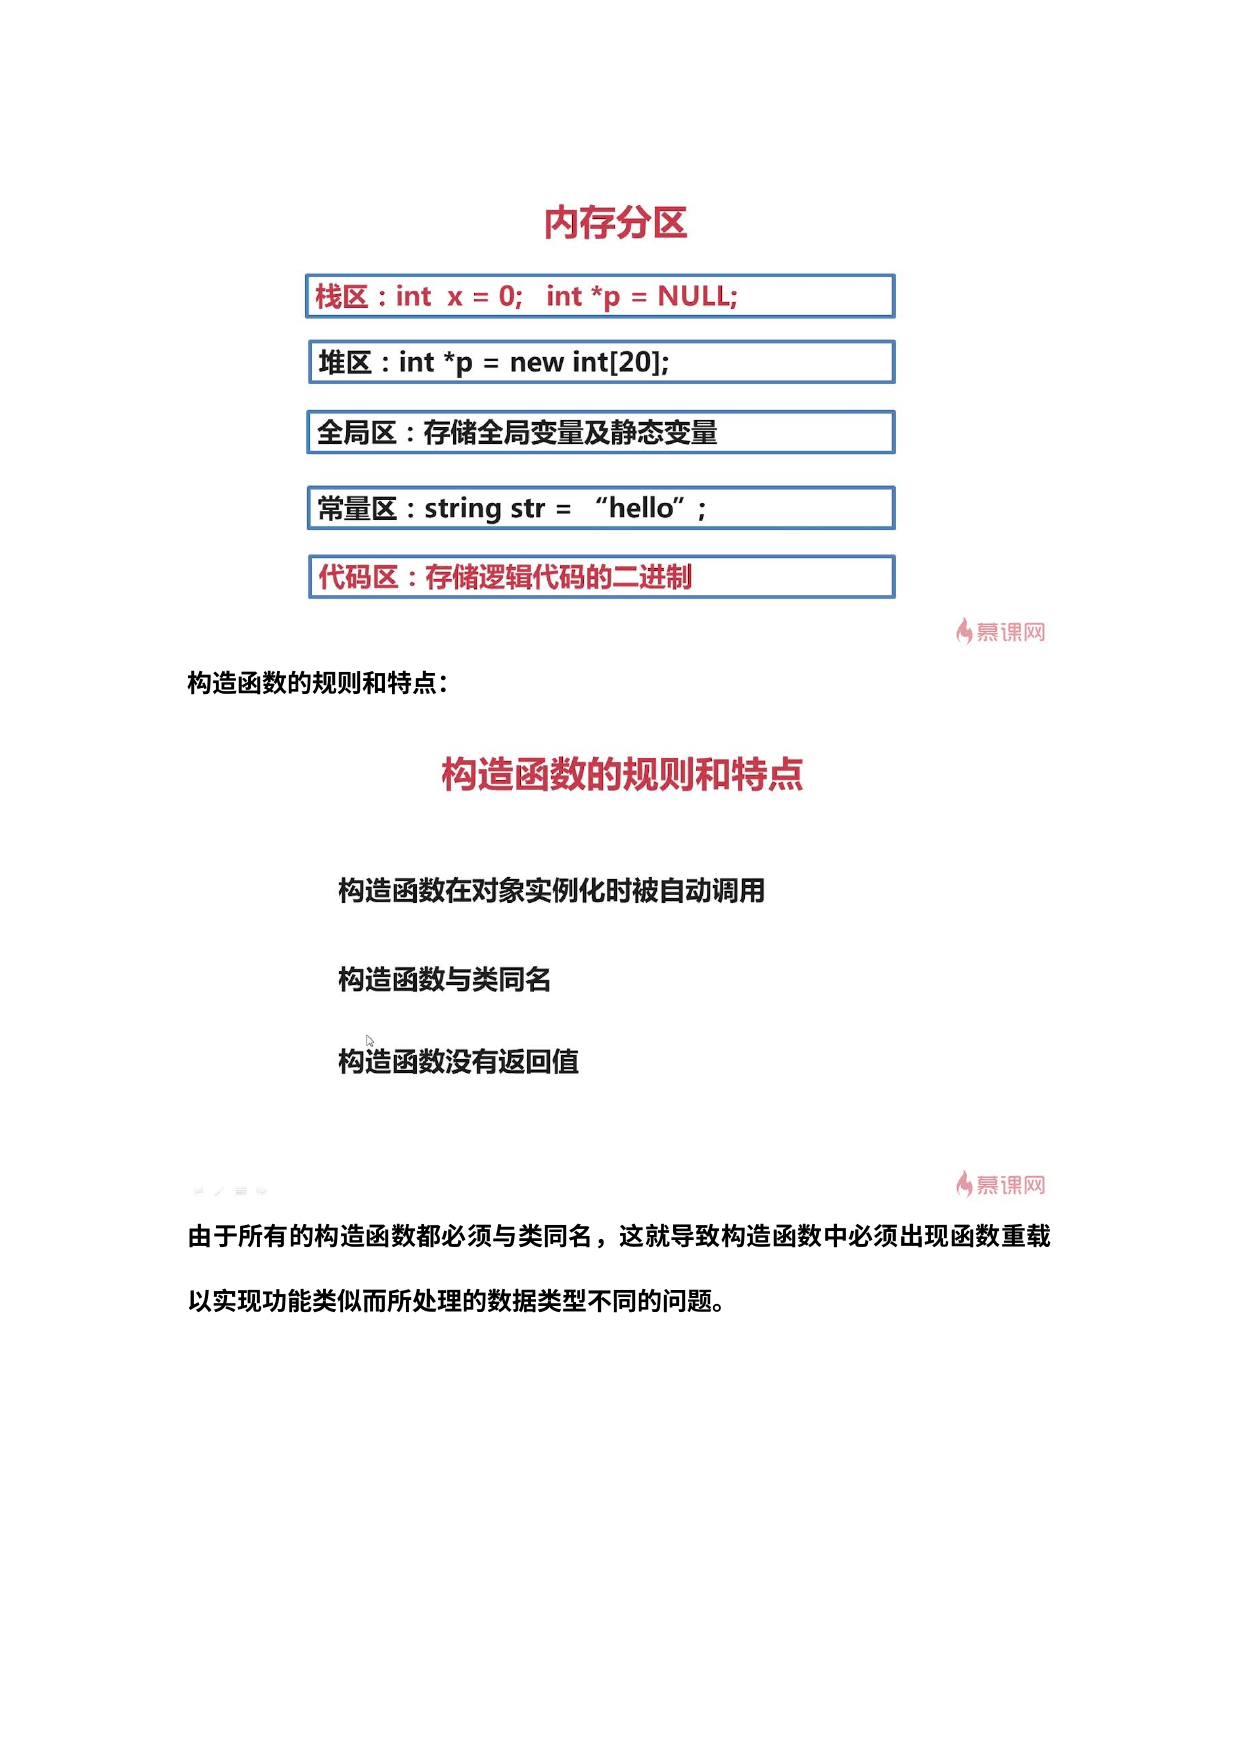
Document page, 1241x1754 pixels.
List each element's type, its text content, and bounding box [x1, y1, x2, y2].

picture [187, 162, 1053, 649]
picture [187, 714, 1053, 1202]
text 由于所有的构造函数都必须与类同名，这就导致构造函数中必须出现函数重载以实现功能类似而所处理的数据类型不同的问题。 [187, 1202, 1053, 1332]
text 构造函数的规则和特点： [187, 649, 1053, 714]
